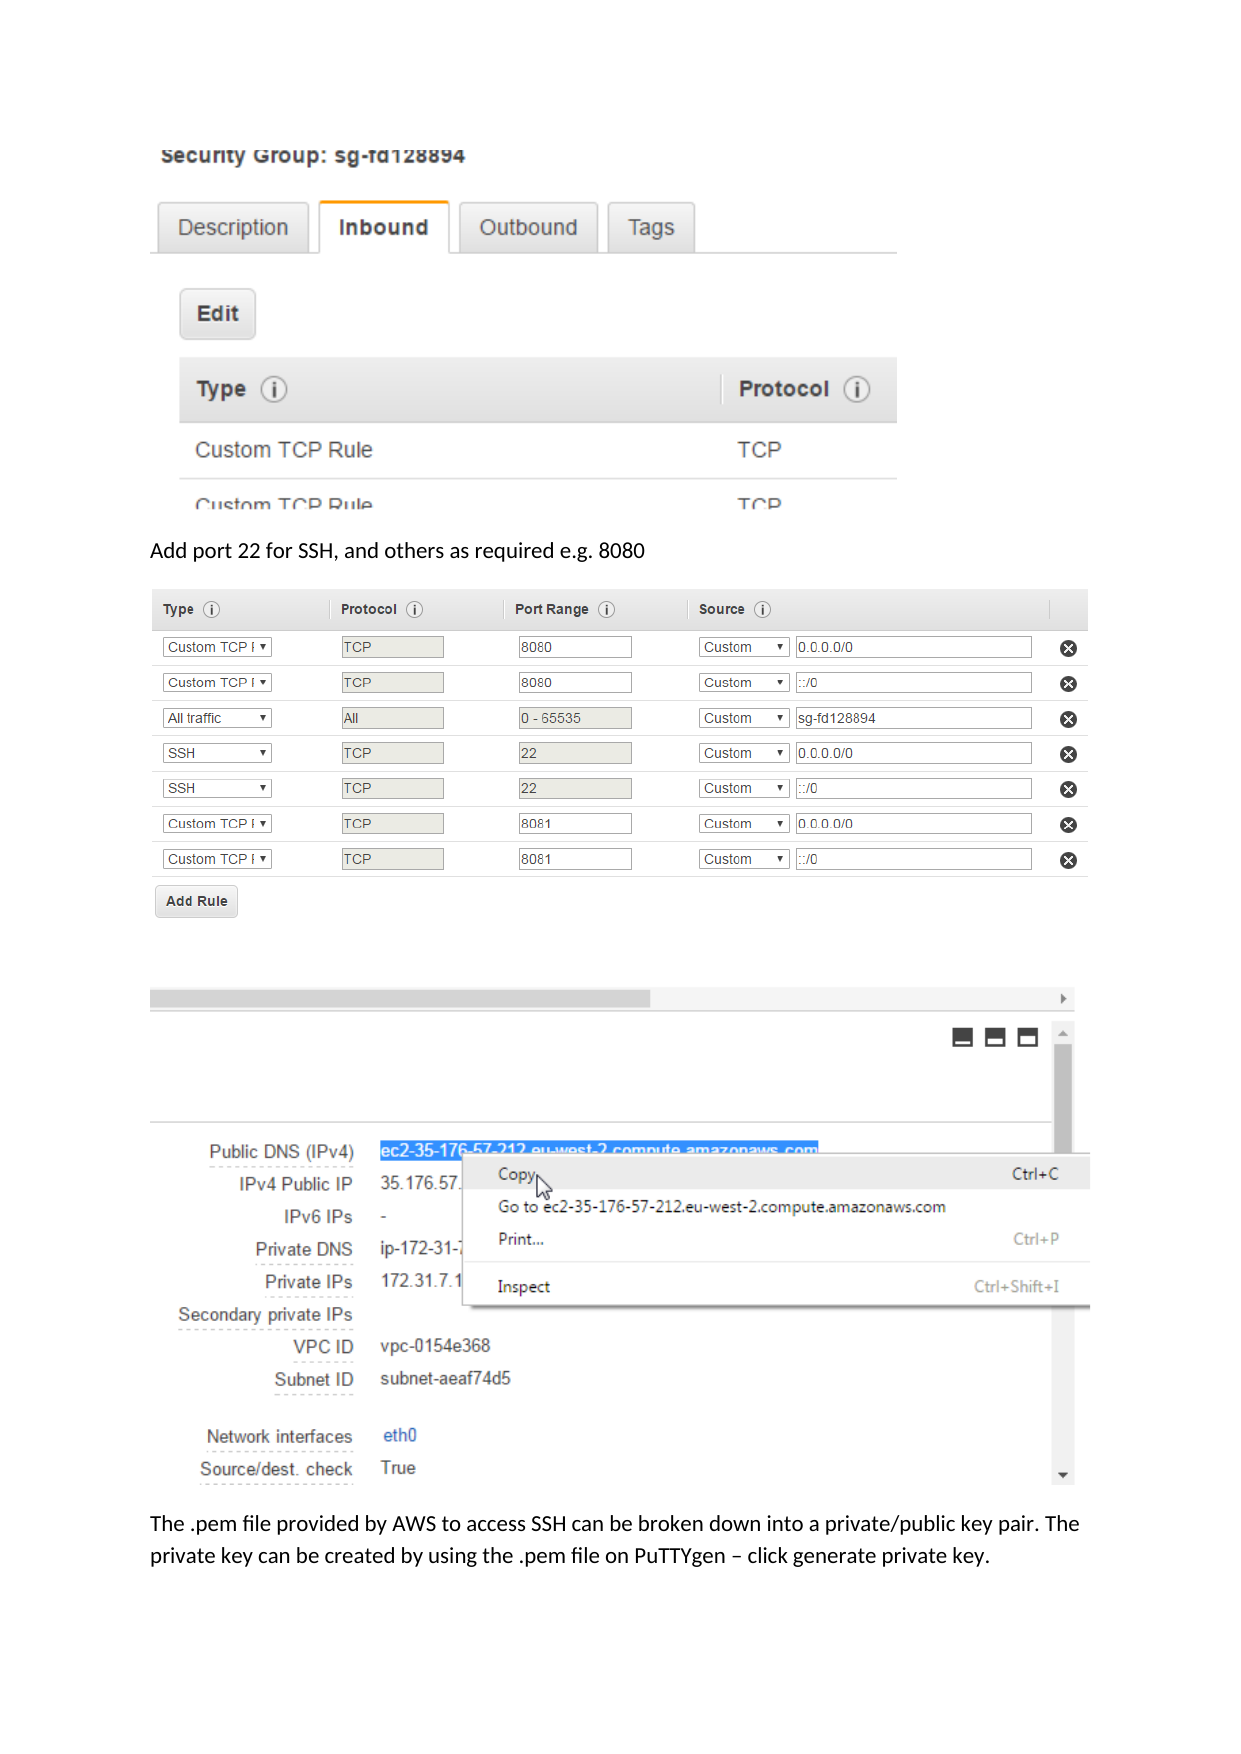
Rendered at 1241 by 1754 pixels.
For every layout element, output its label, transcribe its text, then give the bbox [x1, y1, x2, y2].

picture [150, 150, 897, 511]
picture [150, 589, 1091, 924]
picture [150, 948, 1091, 1485]
text Add port 22 for SSH, and others as required e.g. 8080 [150, 536, 1090, 564]
text The .pem file provided by AWS to access SSH can be broken down into a private/public key pair. The private key can be created by using the .pem file on PuTTYgen – click generate private key. [150, 1509, 1090, 1570]
